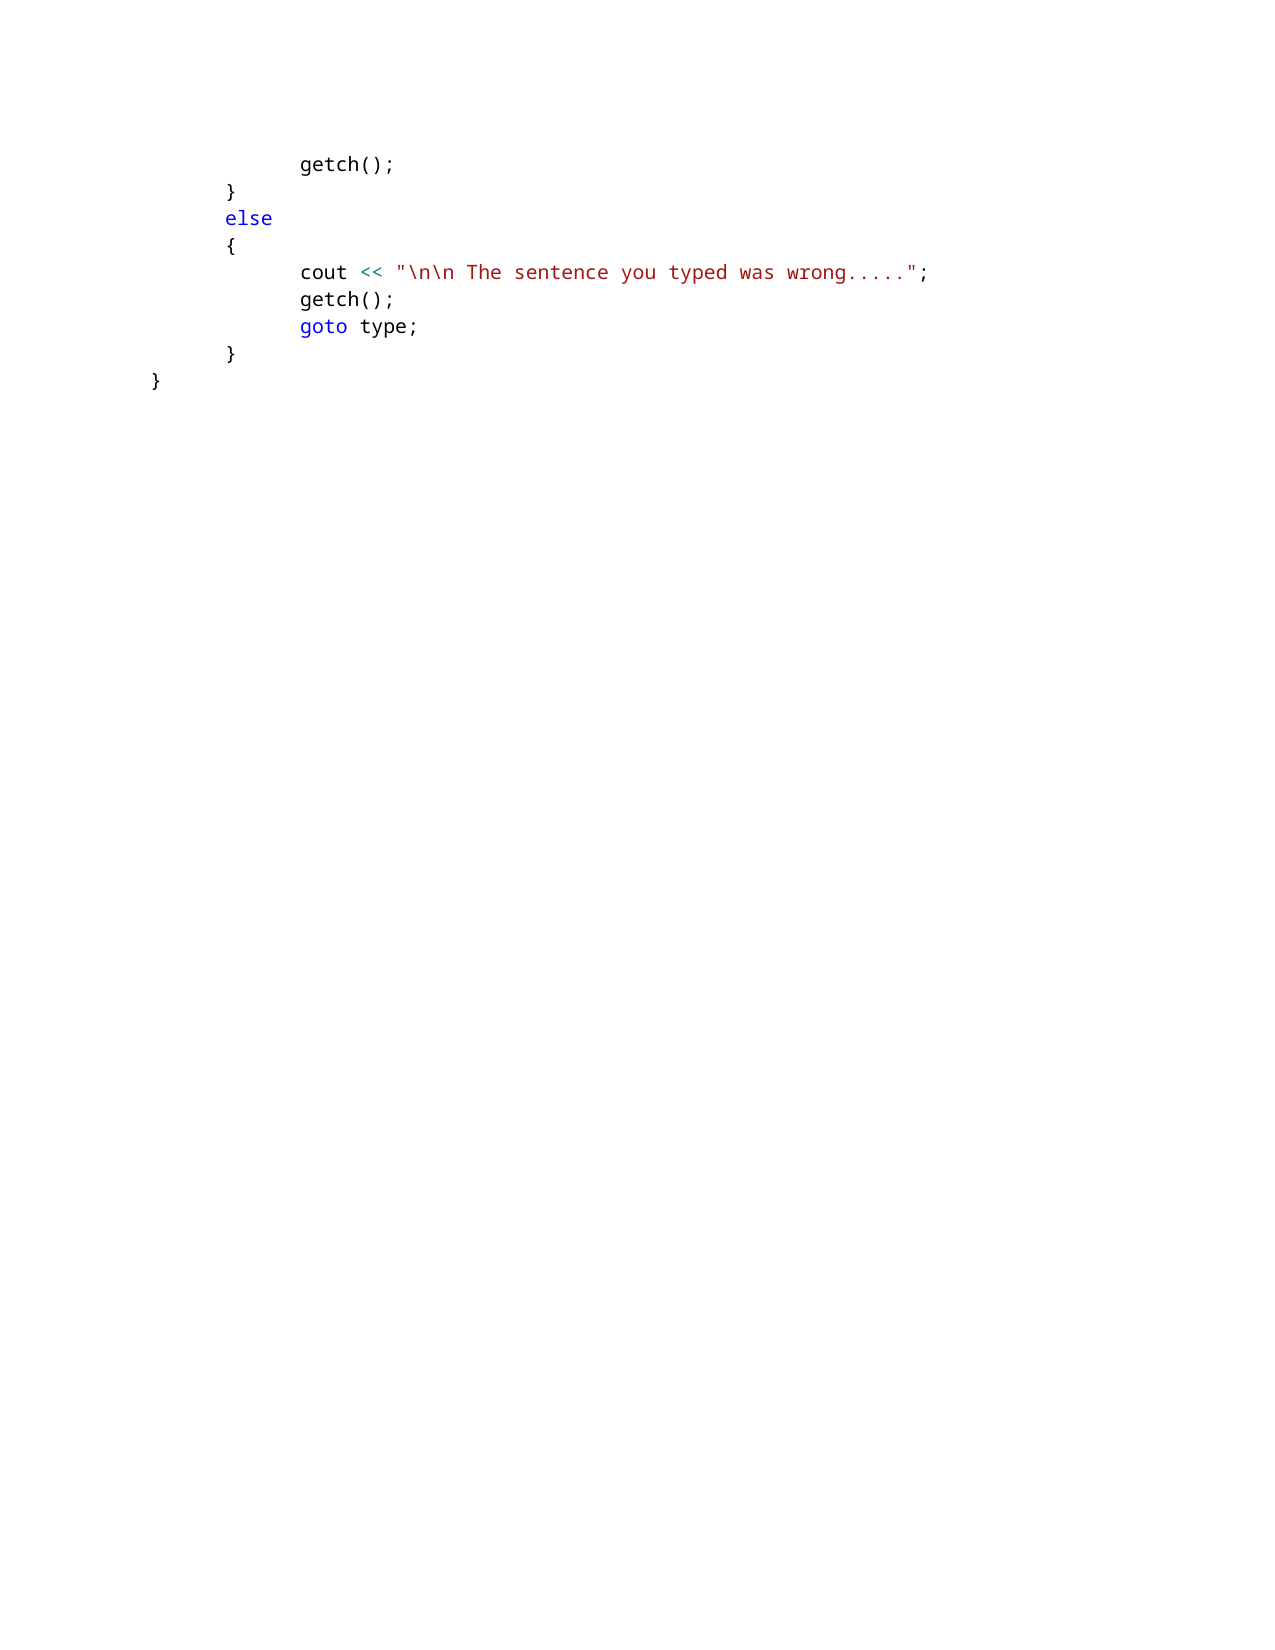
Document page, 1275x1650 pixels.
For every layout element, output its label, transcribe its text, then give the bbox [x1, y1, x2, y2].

text cout << "\n\n The sentence you typed was wrong....."; [150, 258, 1125, 285]
text } [150, 339, 1125, 366]
text else [150, 204, 1125, 231]
text } [150, 366, 1125, 393]
text getch(); [150, 285, 1125, 312]
text { [150, 231, 1125, 258]
text getch(); [150, 150, 1125, 177]
text } [150, 177, 1125, 204]
text goto type; [150, 312, 1125, 339]
